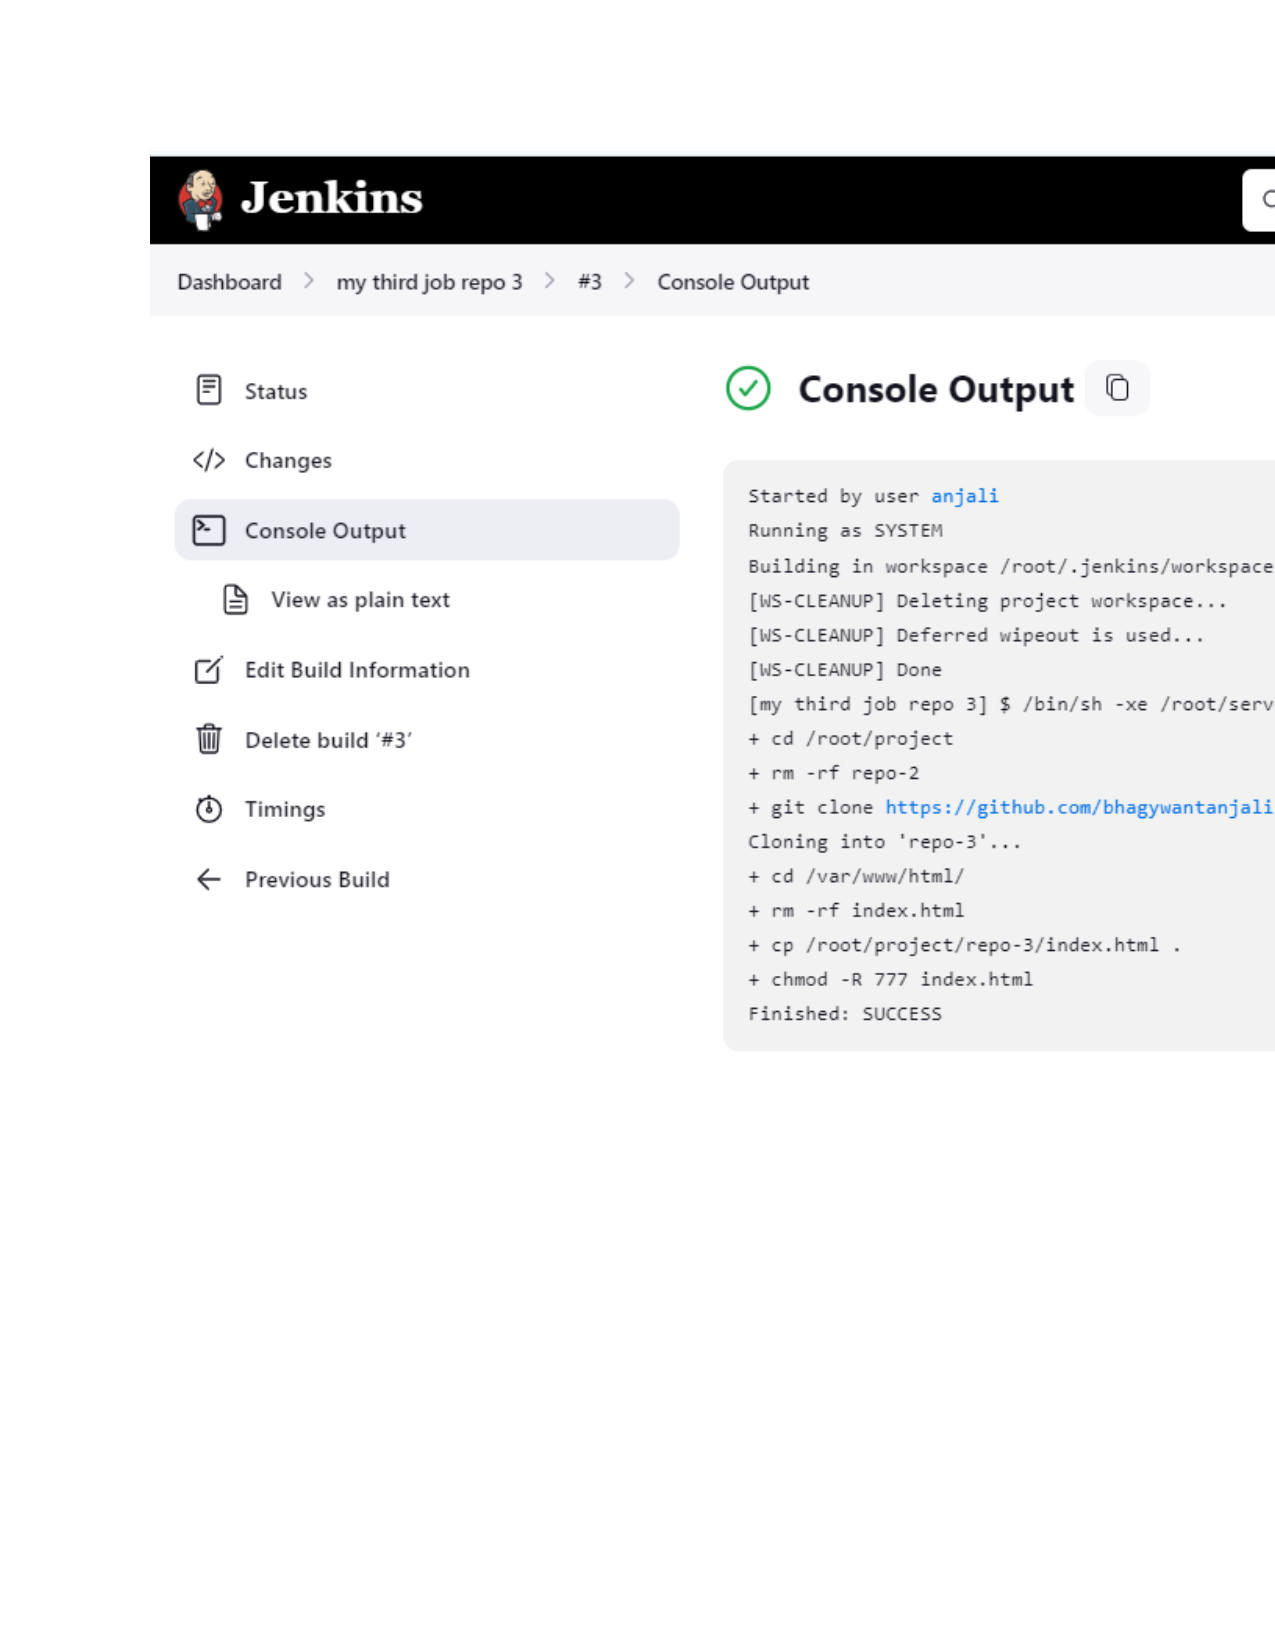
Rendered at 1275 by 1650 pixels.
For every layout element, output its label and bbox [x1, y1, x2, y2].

picture [150, 150, 1275, 1072]
